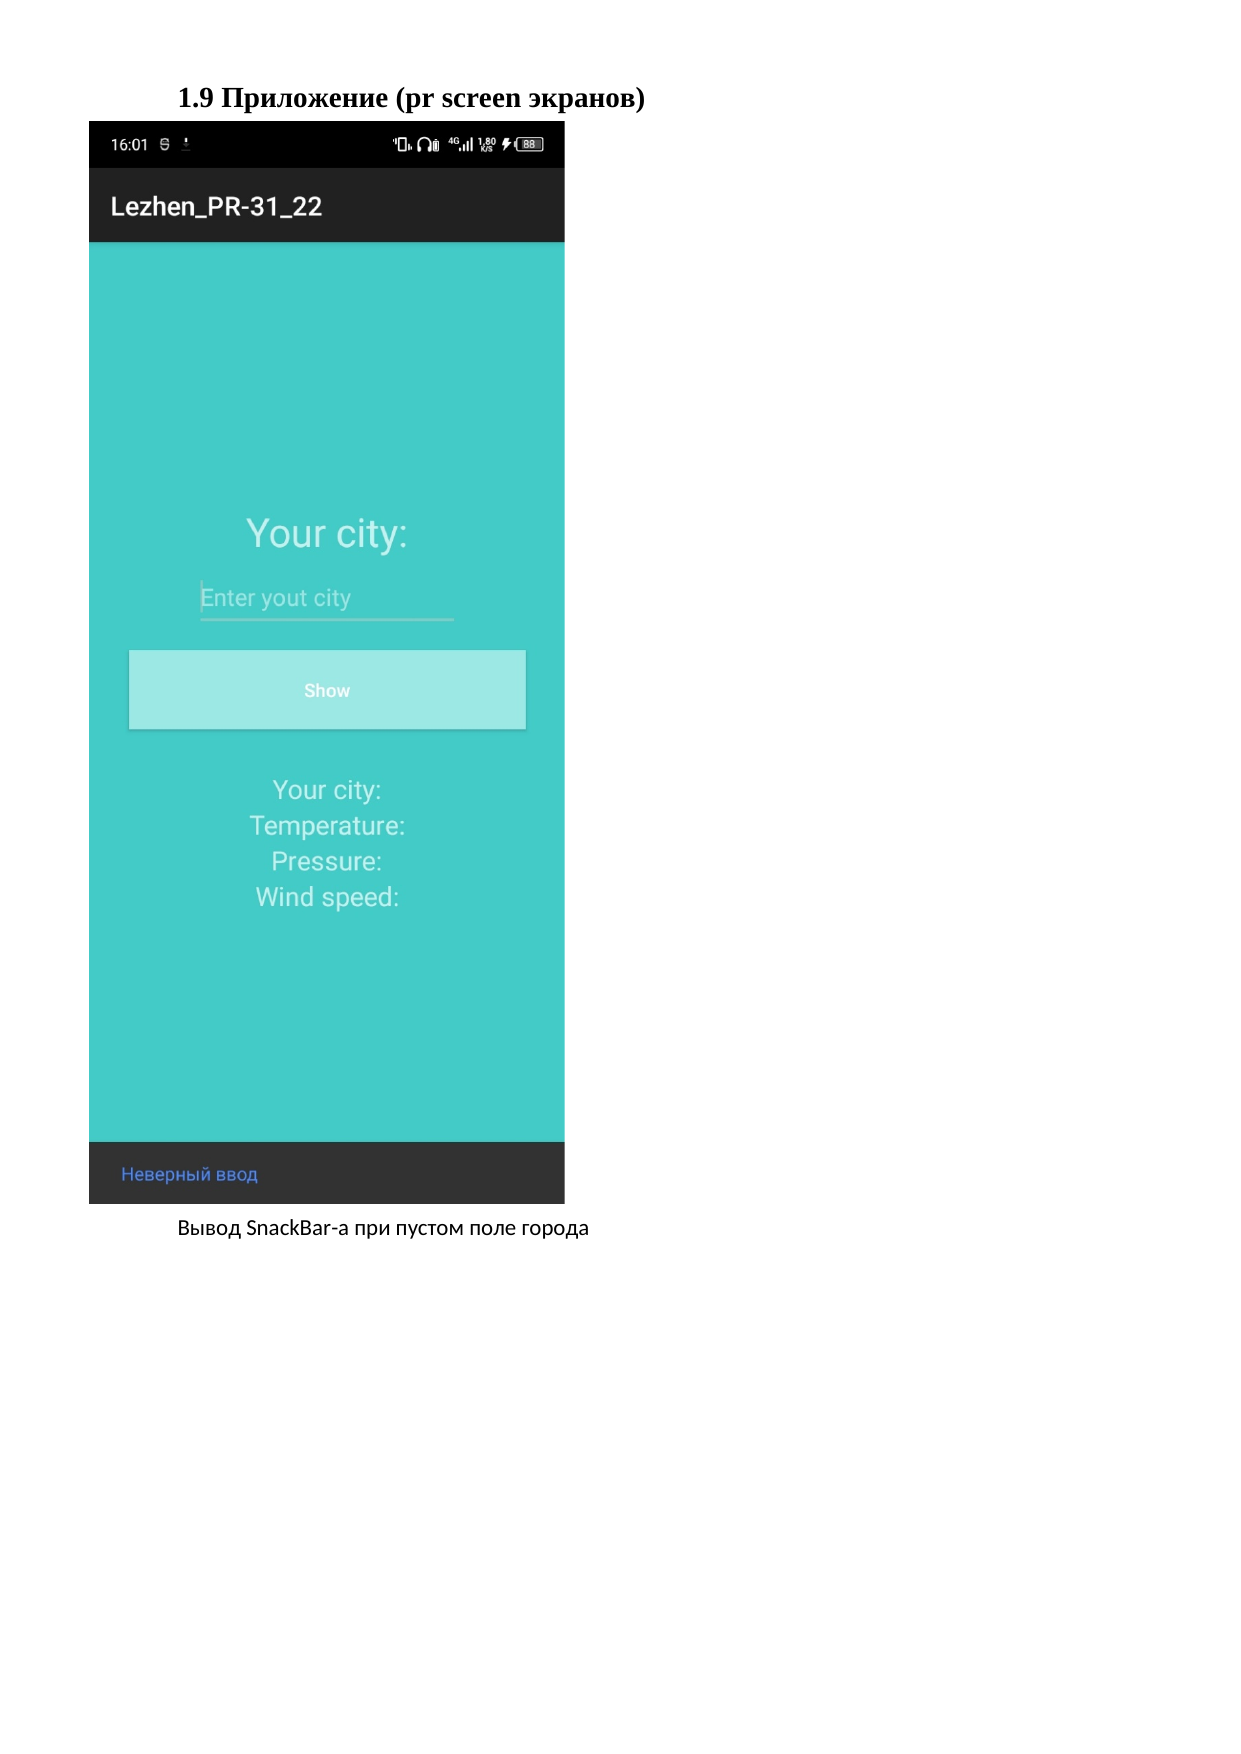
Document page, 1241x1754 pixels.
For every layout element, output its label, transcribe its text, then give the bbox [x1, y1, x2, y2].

subtitle 1.9 Приложение (pr screen экранов) [177, 80, 1152, 113]
picture [89, 121, 565, 1204]
